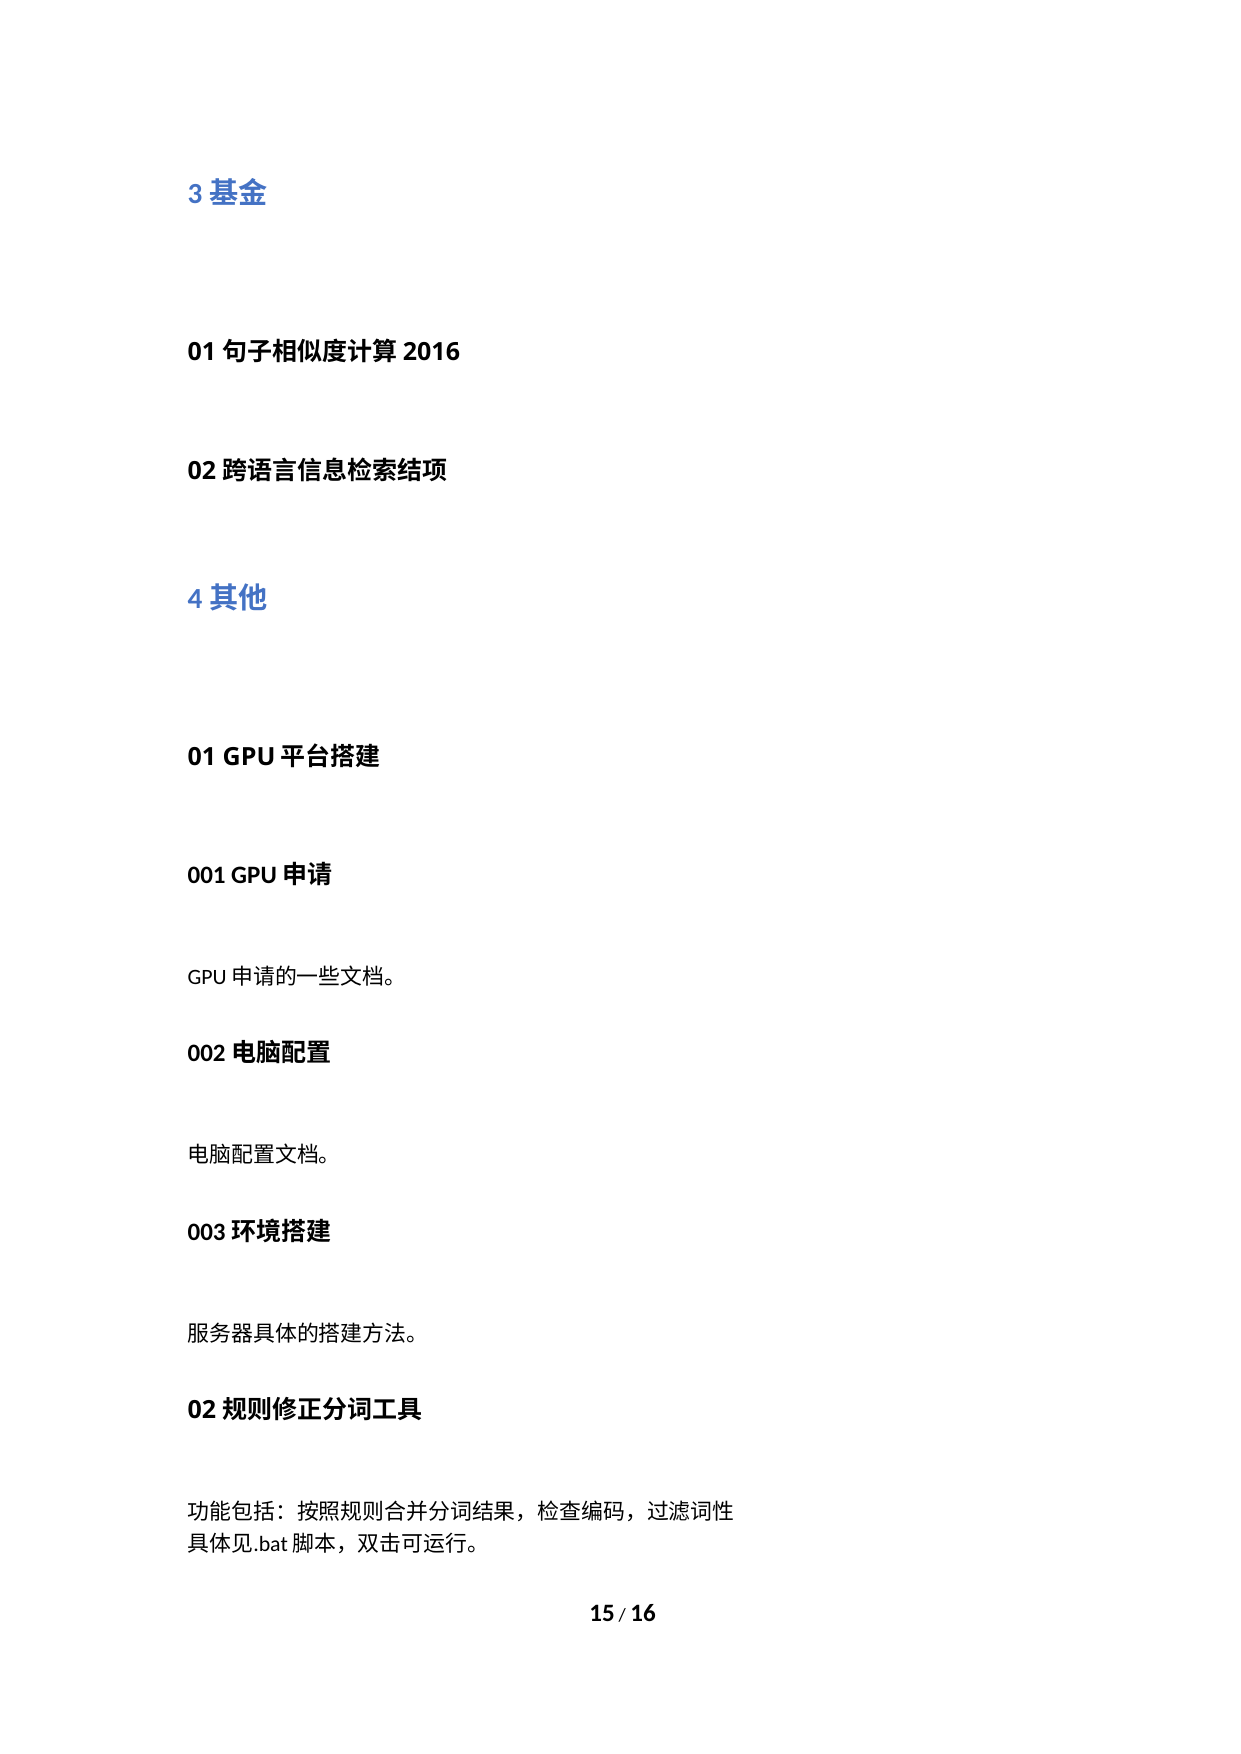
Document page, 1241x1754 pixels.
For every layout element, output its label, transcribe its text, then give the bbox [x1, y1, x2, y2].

subtitle 01 GPU平台搭建 [187, 722, 1053, 787]
subtitle 003 环境搭建 [187, 1197, 1053, 1262]
text GPU申请的一些文档。 [187, 959, 1053, 991]
subtitle 4 其他 [187, 563, 1053, 628]
text 电脑配置文档。 [187, 1137, 1053, 1169]
subtitle 002 电脑配置 [187, 1018, 1053, 1083]
subtitle 3 基金 [187, 158, 1053, 223]
subtitle 001 GPU申请 [187, 840, 1053, 905]
text 具体见.bat脚本，双击可运行。 [187, 1526, 1053, 1558]
subtitle 02 跨语言信息检索结项 [187, 436, 1053, 501]
text 服务器具体的搭建方法。 [187, 1315, 1053, 1348]
subtitle 02 规则修正分词工具 [187, 1375, 1053, 1440]
text 功能包括：按照规则合并分词结果，检查编码，过滤词性 [187, 1493, 1053, 1526]
subtitle 01 句子相似度计算2016 [187, 317, 1053, 382]
